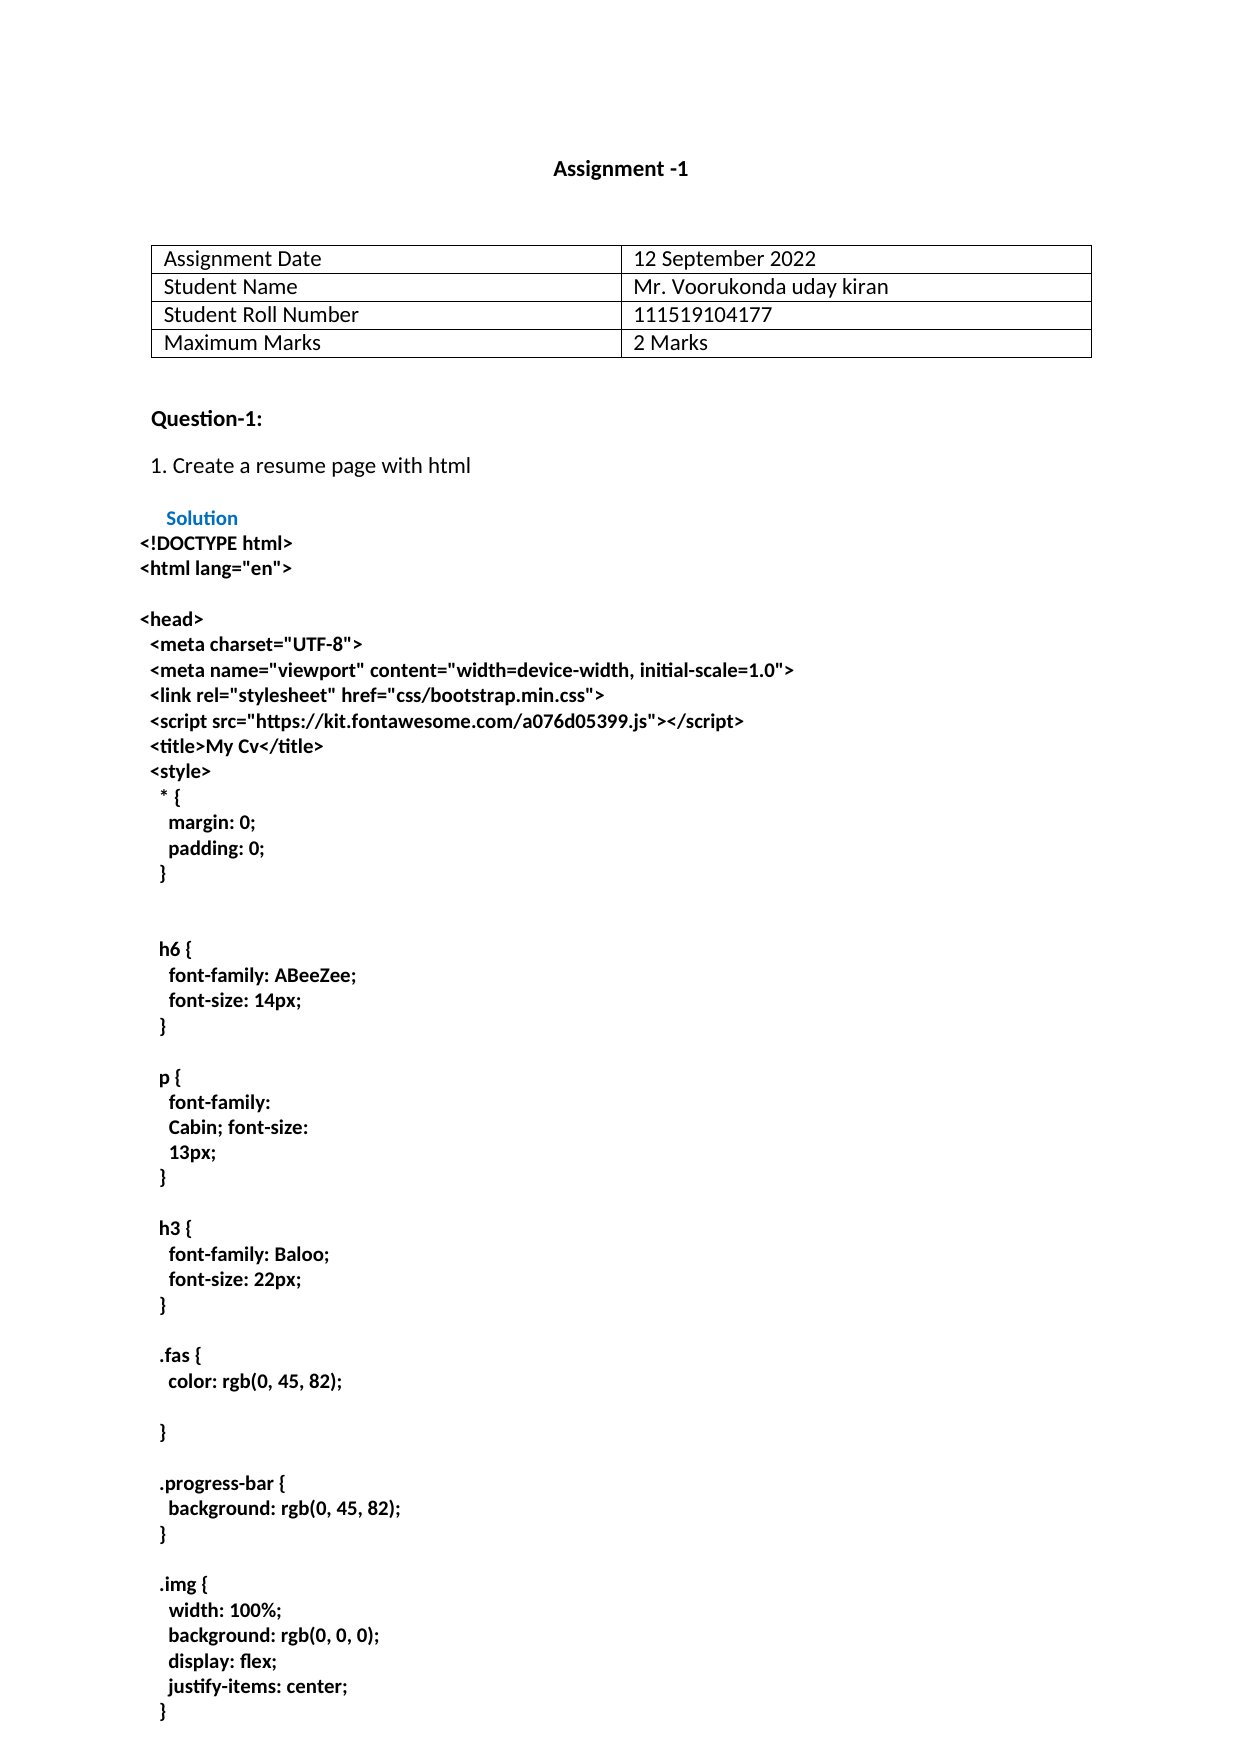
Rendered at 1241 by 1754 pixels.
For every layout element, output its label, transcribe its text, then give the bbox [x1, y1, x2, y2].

text Assignment -1 [149, 154, 1092, 182]
text h6 { [158, 937, 1113, 962]
table_cell Student Roll Number [152, 302, 621, 329]
text <title>My Cv</title> [149, 733, 1113, 758]
text } [159, 1521, 1113, 1546]
table_cell 2 Marks [622, 330, 1091, 357]
text .img { [159, 1572, 1113, 1597]
text } [159, 1419, 1113, 1444]
text Question-1: [149, 404, 264, 432]
table_cell Student Name [152, 274, 621, 301]
text * { [158, 784, 1113, 809]
text <html lang="en"> [139, 555, 1113, 581]
text <meta name="viewport" content="width=device-width, initial-scale=1.0"> [149, 657, 1113, 682]
text } [159, 1699, 1113, 1724]
text background: rgb(0, 45, 82); [168, 1496, 1113, 1521]
text padding: 0; [168, 835, 1113, 861]
text h3 { [158, 1216, 1113, 1241]
text color: rgb(0, 45, 82); [168, 1368, 1113, 1393]
text justify-items: center; [168, 1673, 1113, 1699]
text <head> [139, 606, 1113, 632]
text font-family: Baloo; font-size: 22px; [168, 1241, 330, 1292]
text .progress-bar { [159, 1470, 1113, 1495]
text margin: 0; [168, 809, 1113, 835]
text width: 100%; [168, 1597, 1113, 1622]
text Solution [140, 505, 264, 530]
text font-family: Cabin; font-size: 13px; [168, 1090, 329, 1164]
table_header Assignment Date [152, 246, 621, 273]
text <link rel="stylesheet" href="css/bootstrap.min.css"> [149, 683, 1113, 708]
text <!DOCTYPE html> [139, 530, 1113, 555]
text 1. Create a resume page with html [150, 452, 1113, 479]
text } [159, 861, 1113, 886]
table_cell Maximum Marks [152, 330, 621, 357]
table_cell 111519104177 [622, 302, 1091, 329]
text } [159, 1292, 1113, 1317]
text <script src="https://kit.fontawesome.com/a076d05399.js"></script> [149, 708, 1113, 733]
table_header 12 September 2022 [622, 246, 1091, 273]
text .fas { [159, 1343, 1113, 1368]
text } [159, 1013, 1113, 1038]
text } [159, 1164, 1113, 1190]
table_cell Mr. Voorukonda uday kiran [622, 274, 1091, 301]
text font-family: ABeeZee; font-size: 14px; [168, 962, 357, 1013]
text p { [158, 1064, 1113, 1089]
text <style> [149, 759, 1113, 784]
text <meta charset="UTF-8"> [149, 632, 1113, 657]
text background: rgb(0, 0, 0); display: flex; [168, 1622, 381, 1673]
